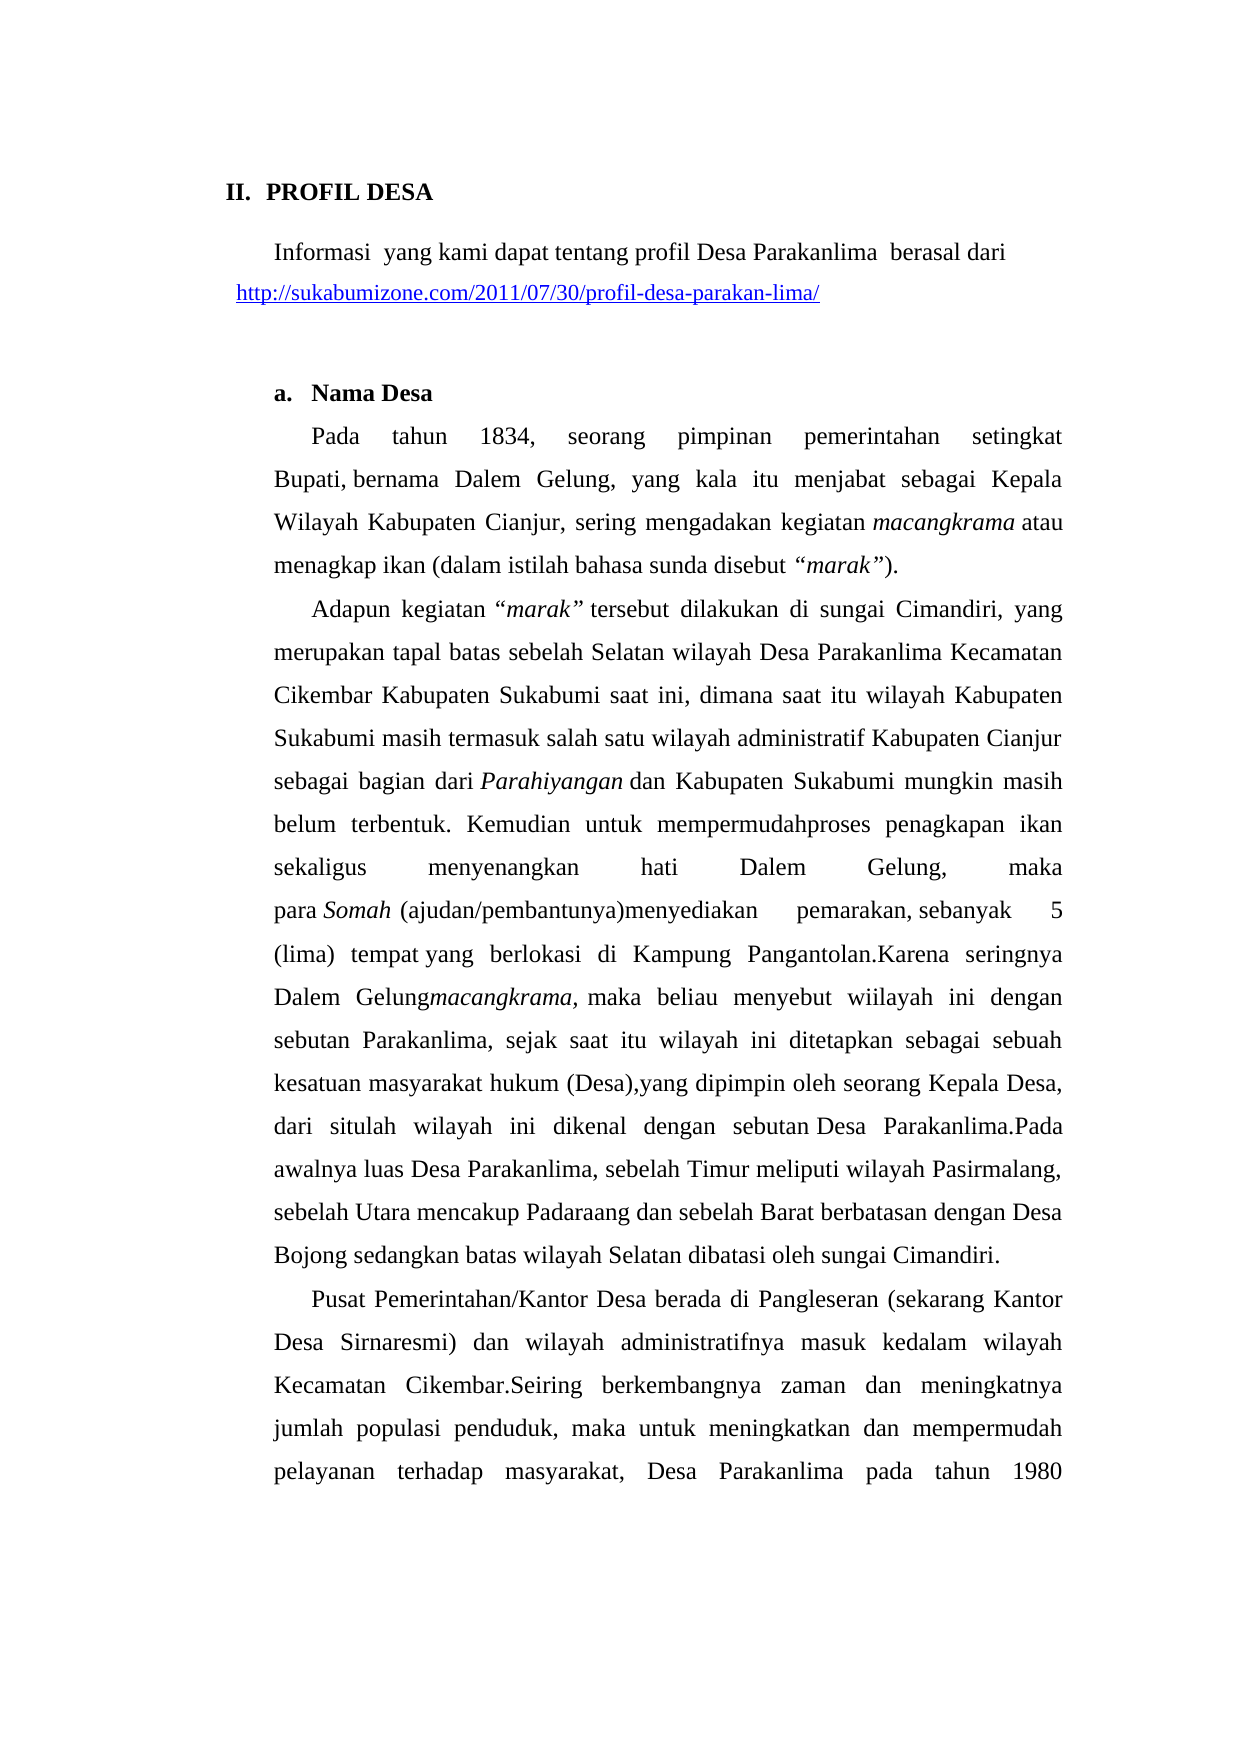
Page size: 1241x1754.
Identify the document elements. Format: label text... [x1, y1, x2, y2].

text Informasi yang kami dapat tentang profil Desa Parakanlima berasal dari http://sukabumizone.com/2011/07/30/profil-desa-parakan-lima/ [236, 237, 1063, 305]
list PROFIL DESA [251, 177, 1063, 206]
text Adapun kegiatan “marak” tersebut dilakukan di sungai Cimandiri, yang merupakan tapal batas sebelah Selatan wilayah Desa Parakanlima Kecamatan Cikembar Kabupaten Sukabumi saat ini, dimana saat itu wilayah Kabupaten Sukabumi masih termasuk salah satu wilayah administratif Kabupaten Cianjur sebagai bagian dari Parahiyangan dan Kabupaten Sukabumi mungkin masih belum terbentuk. Kemudian untuk mempermudahproses penagkapan ikan sekaligus menyenangkan hati Dalem Gelung, maka para Somah (ajudan/pembantunya)menyediakan pemarakan, sebanyak 5 (lima) tempat yang berlokasi di Kampung Pangantolan.Karena seringnya Dalem Gelungmacangkrama, maka beliau menyebut wiilayah ini dengan sebutan Parakanlima, sejak saat itu wilayah ini ditetapkan sebagai sebuah kesatuan masyarakat hukum (Desa),yang dipimpin oleh seorang Kepala Desa, dari situlah wilayah ini dikenal dengan sebutan Desa Parakanlima.Pada awalnya luas Desa Parakanlima, sebelah Timur meliputi wilayah Pasirmalang, sebelah Utara mencakup Padaraang dan sebelah Barat berbatasan dengan Desa Bojong sedangkan batas wilayah Selatan dibatasi oleh sungai Cimandiri. [274, 594, 1063, 1269]
list Nama Desa [274, 378, 1063, 407]
text Pada tahun 1834, seorang pimpinan pemerintahan setingkat Bupati, bernama Dalem Gelung, yang kala itu menjabat sebagai Kepala Wilayah Kabupaten Cianjur, sering mengadakan kegiatan macangkrama atau menagkap ikan (dalam istilah bahasa sunda disebut “marak”). [274, 421, 1063, 579]
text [274, 1284, 1063, 1485]
